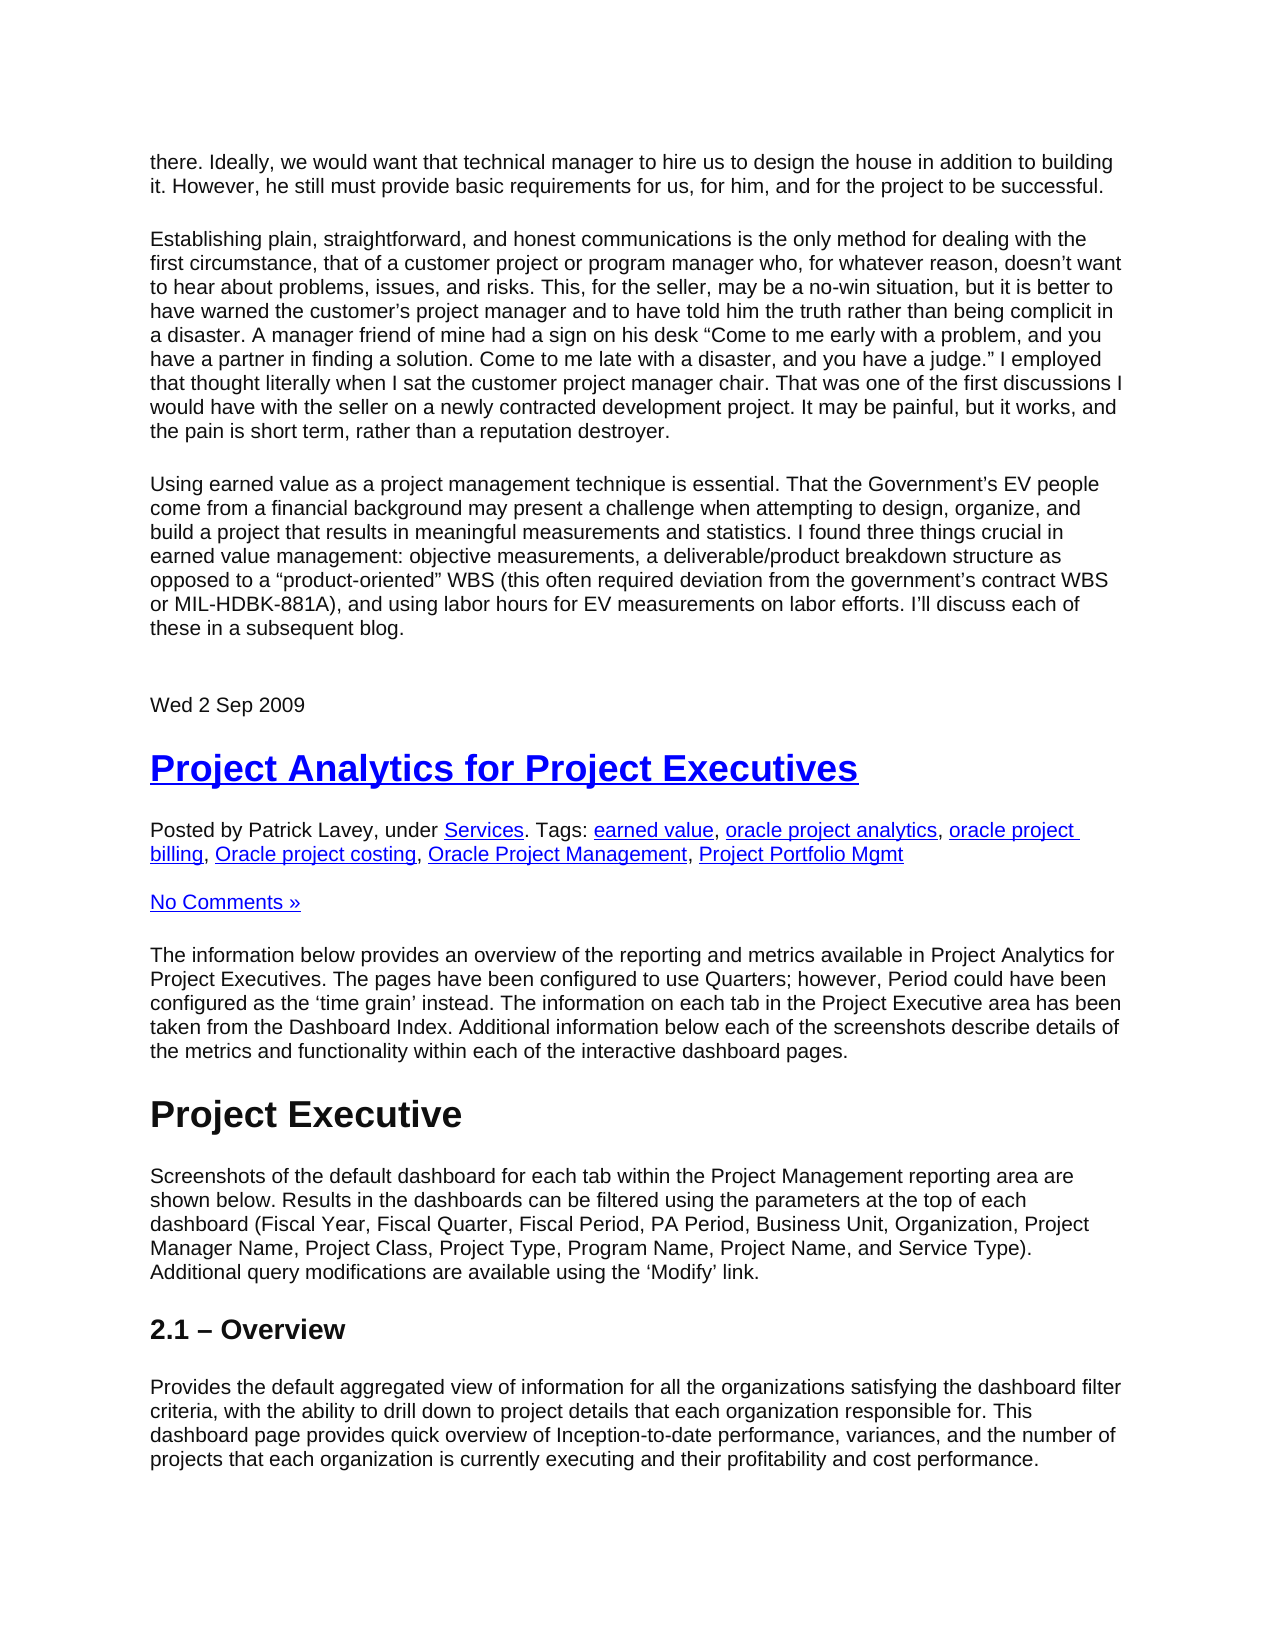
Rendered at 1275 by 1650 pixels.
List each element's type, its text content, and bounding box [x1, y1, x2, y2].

text Using earned value as a project management technique is essential. That the Government’s EV people come from a financial background may present a challenge when attempting to design, organize, and build a project that results in meaningful measurements and statistics. I found three things crucial in earned value management: objective measurements, a deliverable/product breakdown structure as opposed to a “product-oriented” WBS (this often required deviation from the government’s contract WBS or MIL-HDBK-881A), and using labor hours for EV measurements on labor efforts. I’ll discuss each of these in a subsequent blog. [150, 472, 1125, 639]
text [150, 150, 1125, 198]
text 2.1 – Overview [150, 1313, 1125, 1346]
text Wed 2 Sep 2009 [150, 693, 1125, 717]
text Posted by Patrick Lavey, under Services. Tags: earned value, oracle project analytics, oracle project billing, Oracle project costing, Oracle Project Management, Project Portfolio Mgmt No Comments » [150, 818, 1125, 914]
text Screenshots of the default dashboard for each tab within the Project Management reporting area are shown below. Results in the dashboards can be filtered using the parameters at the top of each dashboard (Fiscal Year, Fiscal Quarter, Fiscal Period, PA Period, Business Unit, Organization, Project Manager Name, Project Class, Project Type, Program Name, Project Name, and Service Type). Additional query modifications are available using the ‘Modify’ link. [150, 1164, 1125, 1284]
text Establishing plain, straightforward, and honest communications is the only method for dealing with the first circumstance, that of a customer project or program manager who, for whatever reason, doesn’t want to hear about problems, issues, and risks. This, for the seller, may be a no-win situation, but it is better to have warned the customer’s project manager and to have told him the truth rather than being complicit in a disaster. A manager friend of mine had a sign on his desk “Come to me early with a problem, and you have a partner in finding a solution. Come to me late with a disaster, and you have a judge.” I employed that thought literally when I sat the customer project manager chair. That was one of the first discussions I would have with the seller on a newly contracted development project. It may be painful, but it works, and the pain is short term, rather than a reputation destroyer. [150, 227, 1125, 443]
text Project Executive [150, 1092, 1125, 1135]
text The information below provides an overview of the reporting and metrics available in Project Analytics for Project Executives. The pages have been configured to use Quarters; however, Period could have been configured as the ‘time grain’ instead. The information on each tab in the Project Executive area has been taken from the Dashboard Index. Additional information below each of the screenshots describe details of the metrics and functionality within each of the interactive dashboard pages. [150, 943, 1125, 1063]
text Provides the default aggregated view of information for all the organizations satisfying the dashboard filter criteria, with the ability to drill down to project details that each organization responsible for. This dashboard page provides quick overview of Inception-to-date performance, variances, and the number of projects that each organization is currently executing and their profitability and cost performance. [150, 1375, 1125, 1471]
text Project Analytics for Project Executives [150, 746, 1125, 789]
